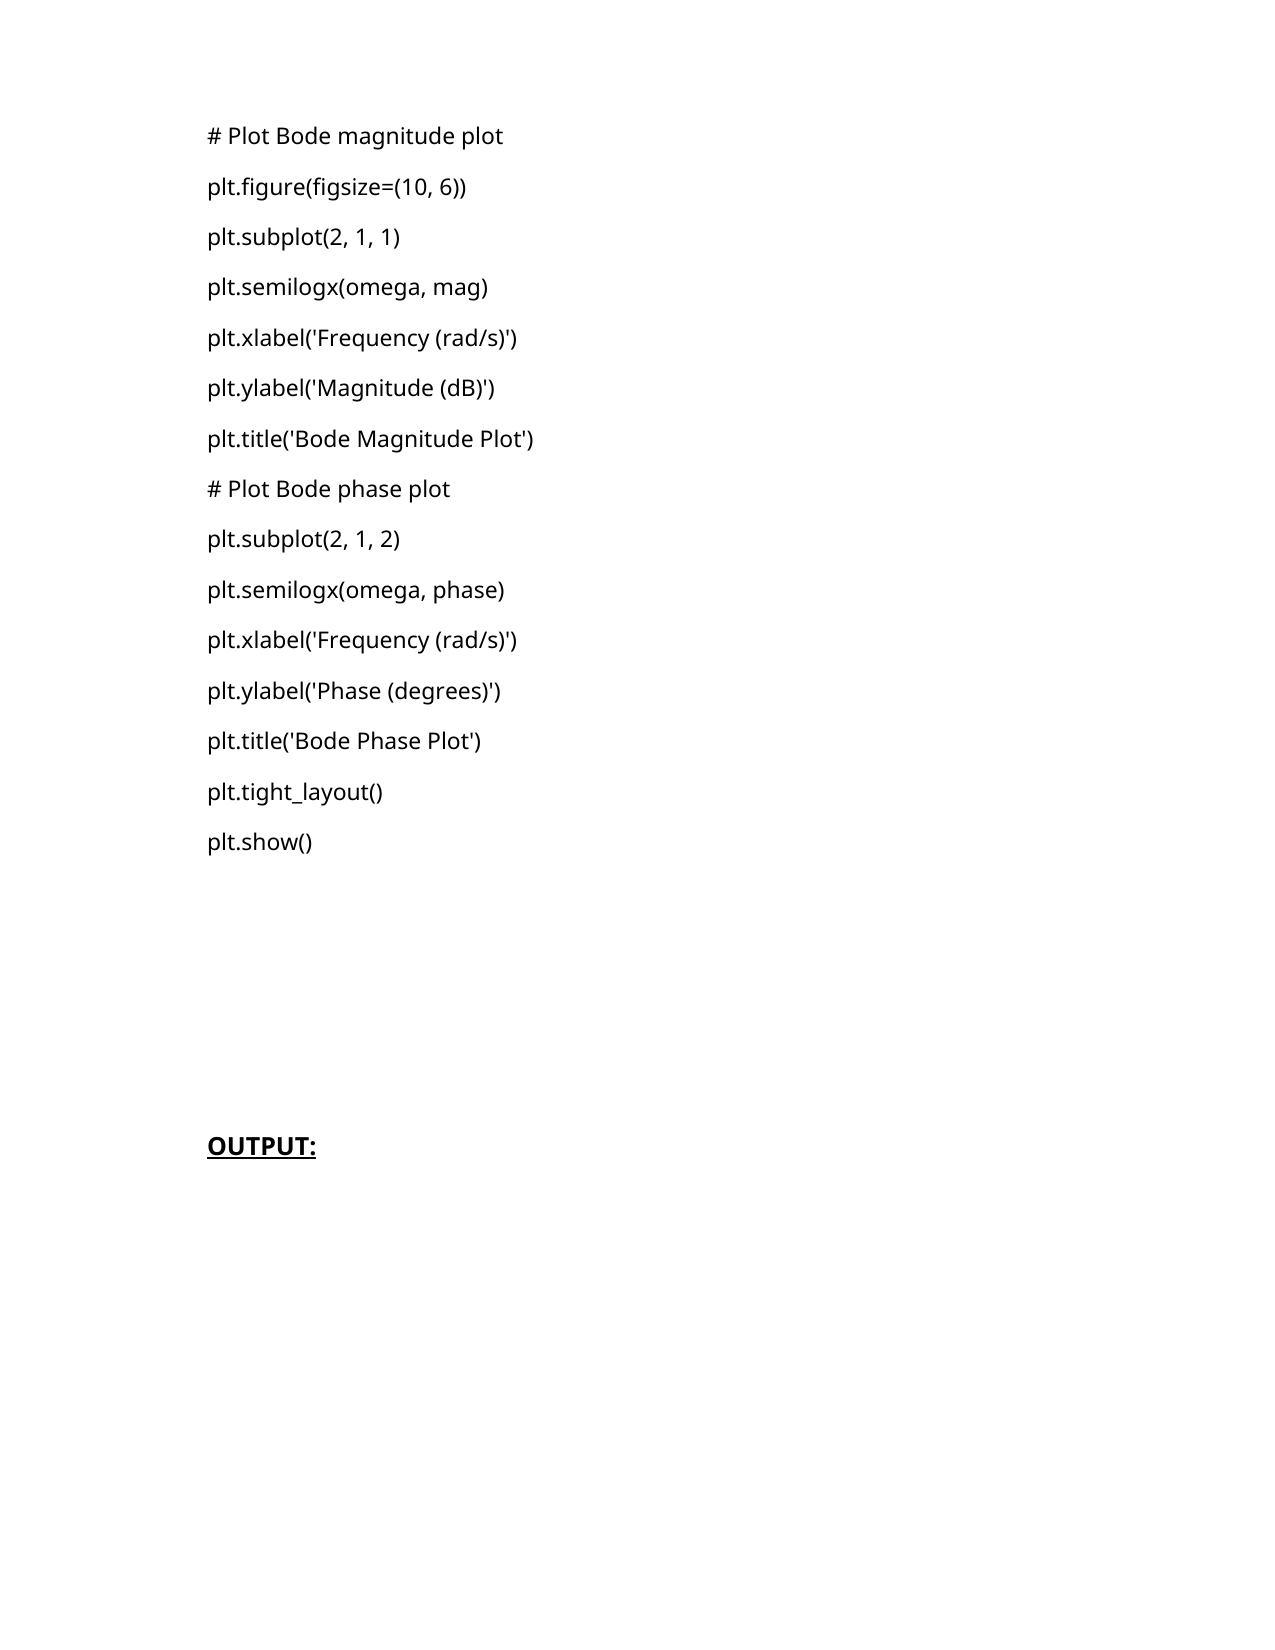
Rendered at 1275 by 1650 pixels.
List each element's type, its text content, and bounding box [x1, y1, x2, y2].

text plt.subplot(2, 1, 1) [207, 221, 1157, 252]
text plt.tight_layout() [207, 775, 1157, 807]
text # Plot Bode phase plot [207, 473, 1157, 504]
text plt.semilogx(omega, phase) [207, 574, 1157, 605]
text # Plot Bode magnitude plot [207, 120, 1157, 151]
text plt.xlabel('Frequency (rad/s)') [207, 624, 1157, 655]
text plt.semilogx(omega, mag) [207, 271, 1157, 302]
text OUTPUT: [207, 1128, 1157, 1162]
text plt.title('Bode Phase Plot') [207, 725, 1157, 756]
text plt.xlabel('Frequency (rad/s)') [207, 322, 1157, 353]
text plt.ylabel('Magnitude (dB)') [207, 372, 1157, 403]
text plt.figure(figsize=(10, 6)) [207, 170, 1157, 202]
text plt.ylabel('Phase (degrees)') [207, 674, 1157, 706]
text plt.subplot(2, 1, 2) [207, 523, 1157, 554]
text plt.show() [207, 826, 1157, 857]
text plt.title('Bode Magnitude Plot') [207, 422, 1157, 454]
